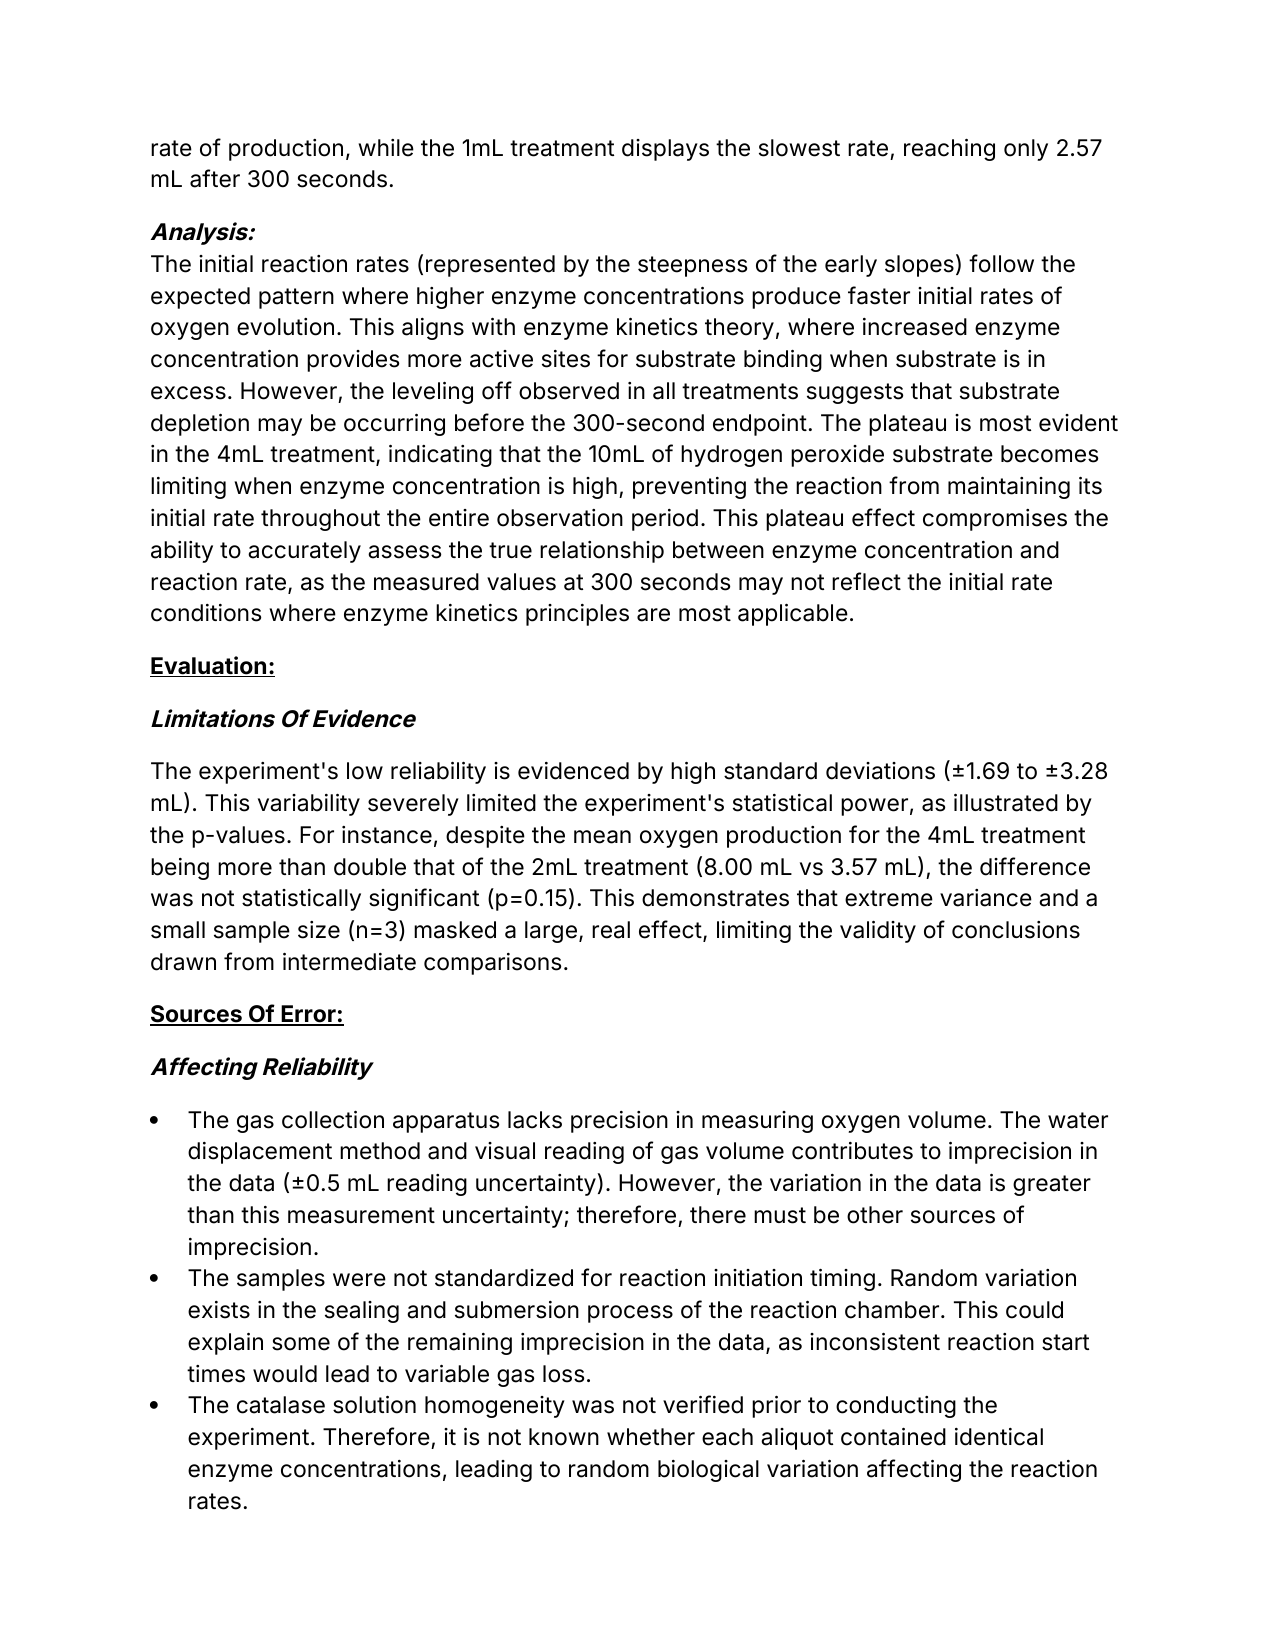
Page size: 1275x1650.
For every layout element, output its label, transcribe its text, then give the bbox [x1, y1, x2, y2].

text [150, 134, 1125, 193]
list The catalase solution homogeneity was not verified prior to conducting the experiment. Therefore, it is not known whether each aliquot contained identical enzyme concentrations, leading to random biological variation affecting the reaction rates. [150, 1392, 1125, 1515]
text The experiment's low reliability is evidenced by high standard deviations (±1.69 to ±3.28 mL). This variability severely limited the experiment's statistical power, as illustrated by the p-values. For instance, despite the mean oxygen production for the 4mL treatment being more than double that of the 2mL treatment (8.00 mL vs 3.57 mL), the difference was not statistically significant (p=0.15). This demonstrates that extreme variance and a small sample size (n=3) masked a large, real effect, limiting the validity of conclusions drawn from intermediate comparisons. [150, 757, 1125, 976]
subtitle Evaluation: [150, 652, 1125, 680]
list The gas collection apparatus lacks precision in measuring oxygen volume. The water displacement method and visual reading of gas volume contributes to imprecision in the data (±0.5 mL reading uncertainty). However, the variation in the data is greater than this measurement uncertainty; therefore, there must be other sources of imprecision. [150, 1106, 1125, 1261]
subtitle Sources Of Error: [150, 1001, 1125, 1028]
text The initial reaction rates (represented by the steepness of the early slopes) follow the expected pattern where higher enzyme concentrations produce faster initial rates of oxygen evolution. This aligns with enzyme kinetics theory, where increased enzyme concentration provides more active sites for substrate binding when substrate is in excess. However, the leveling off observed in all treatments suggests that substrate depletion may be occurring before the 300-second endpoint. The plateau is most evident in the 4mL treatment, indicating that the 10mL of hydrogen peroxide substrate becomes limiting when enzyme concentration is high, preventing the reaction from maintaining its initial rate throughout the entire observation period. This plateau effect compromises the ability to accurately assess the true relationship between enzyme concentration and reaction rate, as the measured values at 300 seconds may not reflect the initial rate conditions where enzyme kinetics principles are most applicable. [150, 250, 1125, 627]
list The samples were not standardized for reaction initiation timing. Random variation exists in the sealing and submersion process of the reaction chamber. This could explain some of the remaining imprecision in the data, as inconsistent reaction start times would lead to variable gas loss. [150, 1265, 1125, 1388]
subtitle Limitations Of Evidence [150, 705, 1125, 732]
subtitle Analysis: [150, 218, 1125, 246]
subtitle Affecting Reliability [150, 1053, 1125, 1081]
